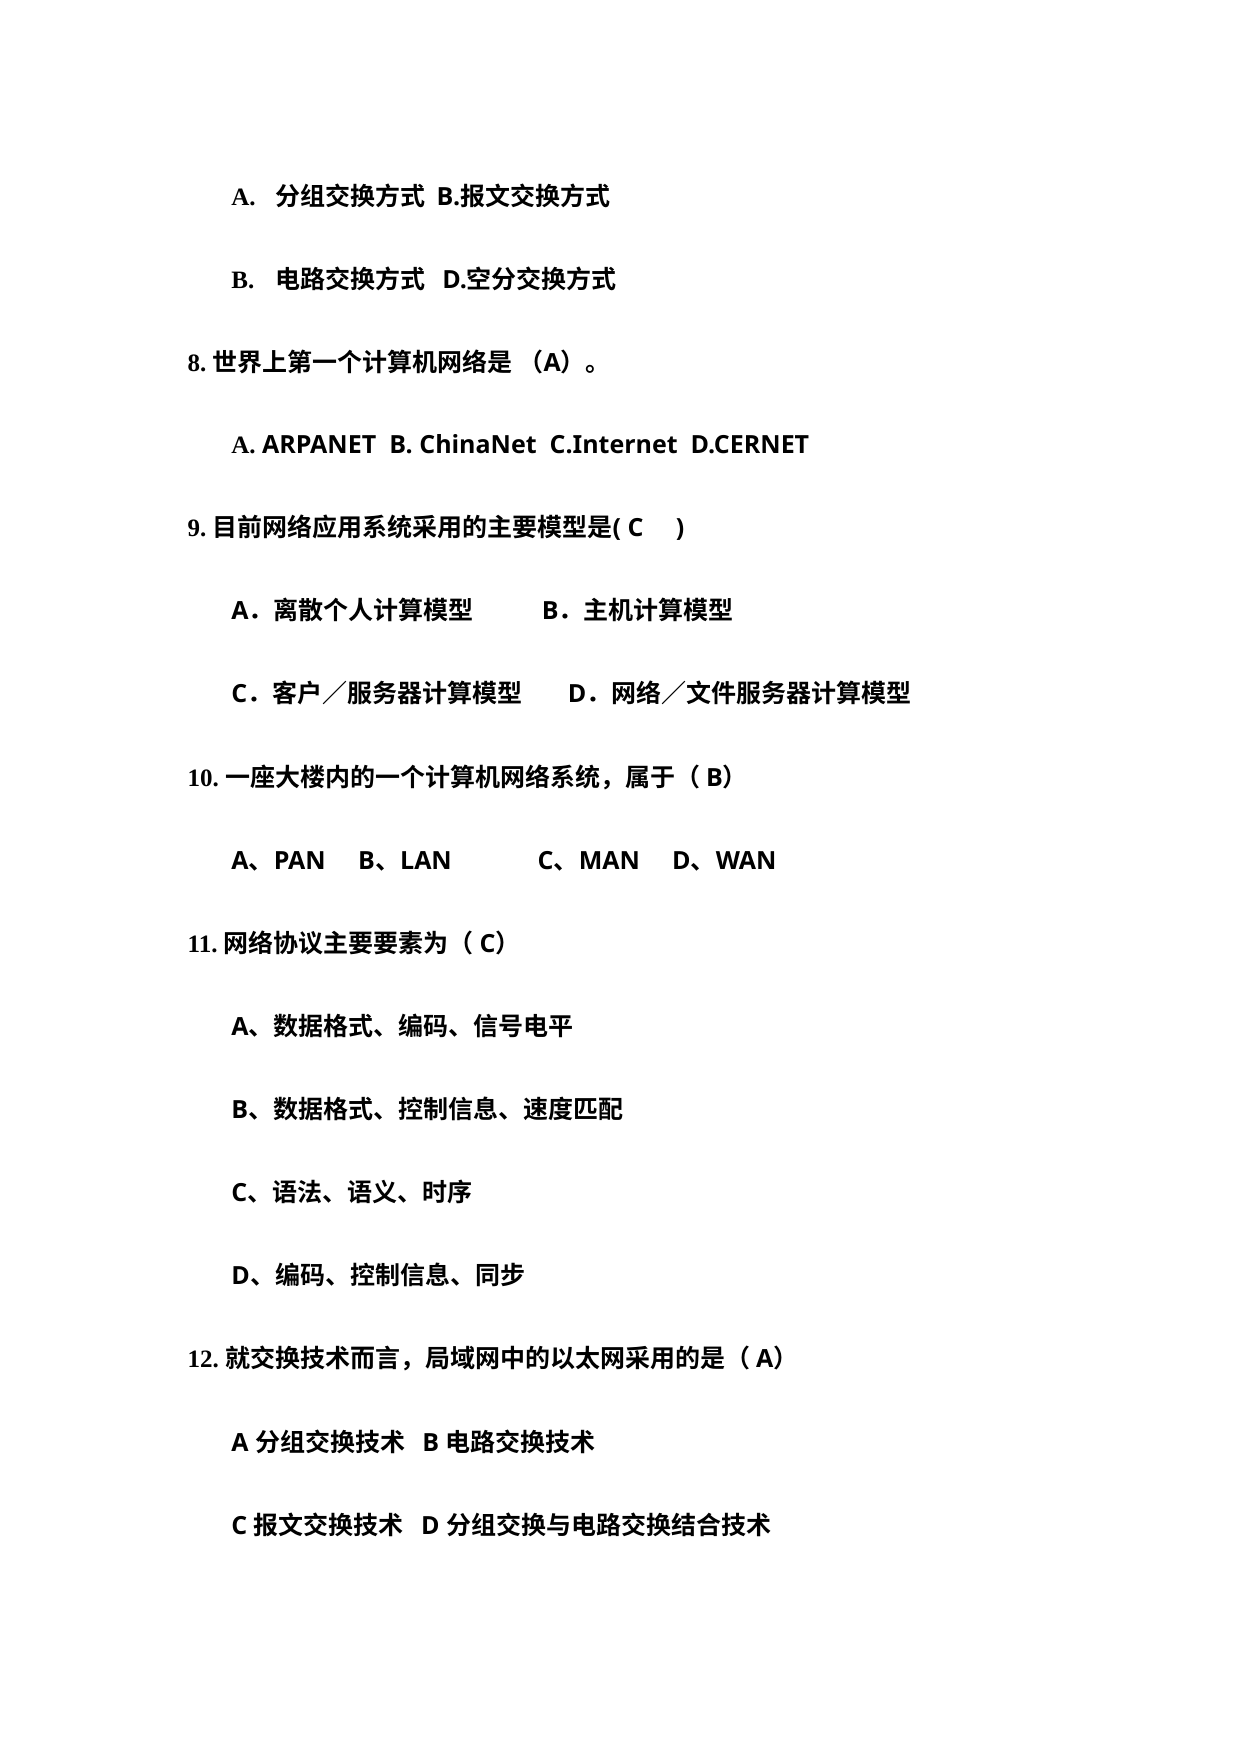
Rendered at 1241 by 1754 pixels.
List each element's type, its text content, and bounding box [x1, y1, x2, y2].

list 分组交换方式 B.报文交换方式 [187, 162, 1053, 227]
text A 分组交换技术 B 电路交换技术 [187, 1408, 1053, 1473]
list 一座大楼内的一个计算机网络系统，属于（ B） [187, 743, 1053, 808]
text A、数据格式、编码、信号电平 [187, 992, 1053, 1057]
list 电路交换方式 D.空分交换方式 [187, 245, 1053, 310]
text C 报文交换技术 D 分组交换与电路交换结合技术 [187, 1491, 1053, 1556]
text C．客户／服务器计算模型 D．网络／文件服务器计算模型 [187, 659, 1053, 724]
list 就交换技术而言，局域网中的以太网采用的是（ A） [187, 1324, 1053, 1389]
list 目前网络应用系统采用的主要模型是( C ) [187, 493, 1053, 558]
list 网络协议主要要素为（ C） [187, 909, 1053, 974]
text D、编码、控制信息、同步 [187, 1241, 1053, 1306]
text A．离散个人计算模型 B．主机计算模型 [187, 576, 1053, 641]
text B、数据格式、控制信息、速度匹配 [187, 1075, 1053, 1140]
text C、语法、语义、时序 [187, 1158, 1053, 1223]
list 世界上第一个计算机网络是 （A）。 [187, 328, 1053, 393]
list ARPANET B. ChinaNet C.Internet D.CERNET [187, 411, 1053, 476]
text A、PAN B、LAN C、MAN D、WAN [187, 826, 1053, 891]
